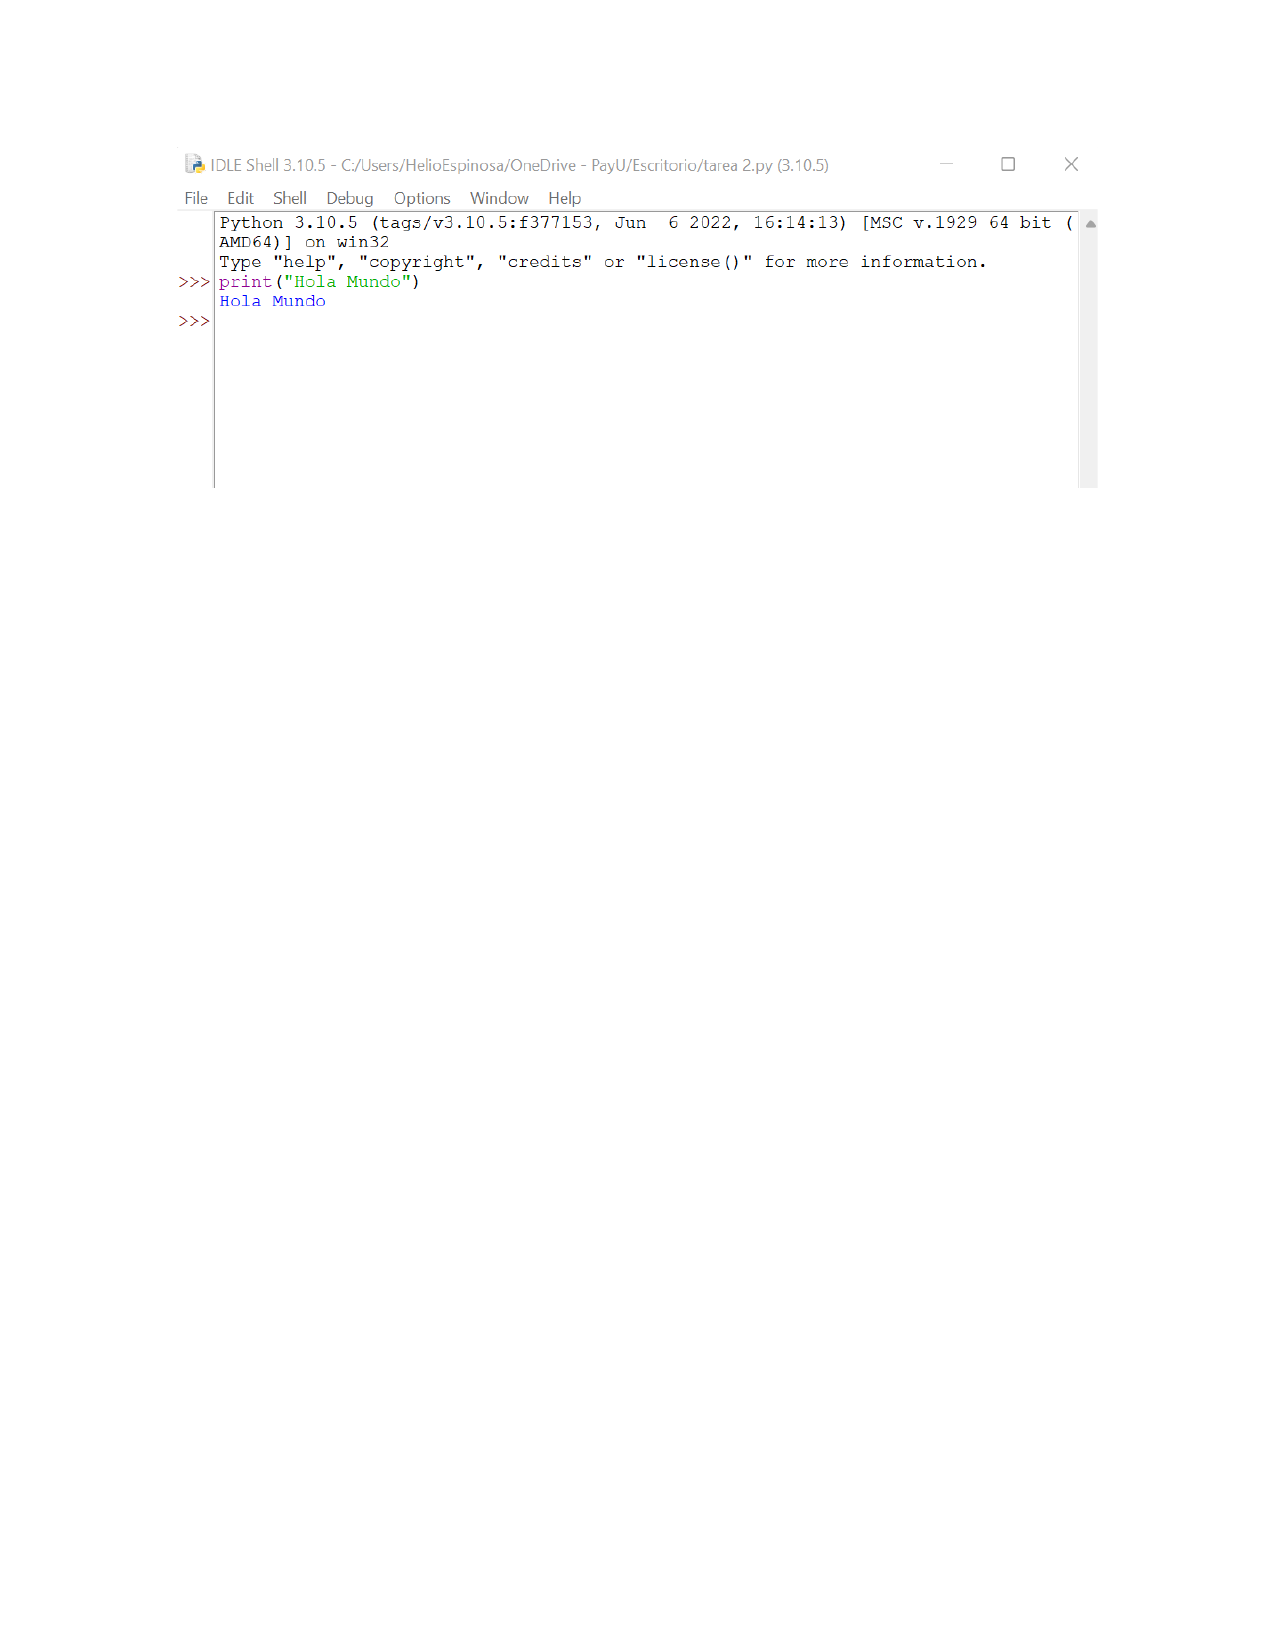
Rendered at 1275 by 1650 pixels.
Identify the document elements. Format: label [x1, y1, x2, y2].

picture [177, 147, 1098, 488]
